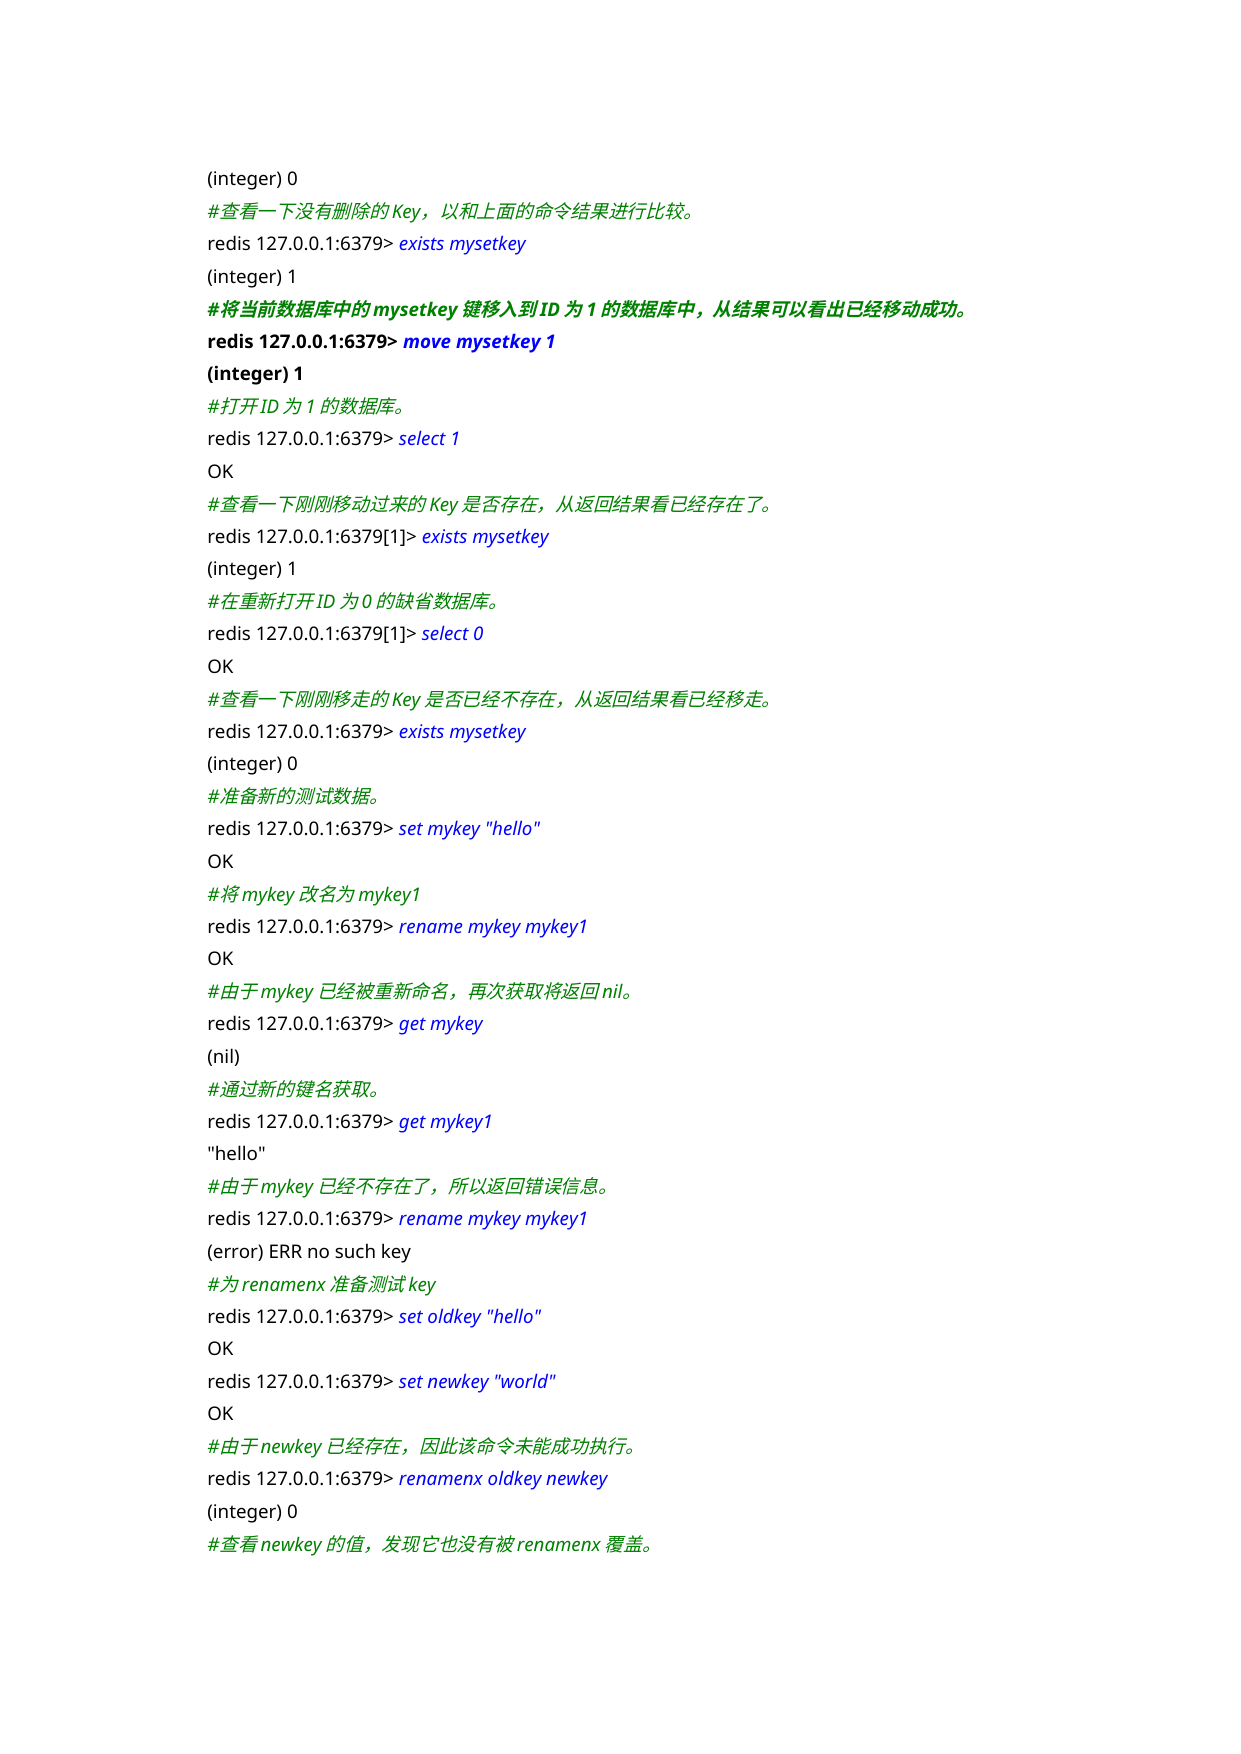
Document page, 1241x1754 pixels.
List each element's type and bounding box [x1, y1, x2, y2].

text [187, 162, 1053, 1559]
